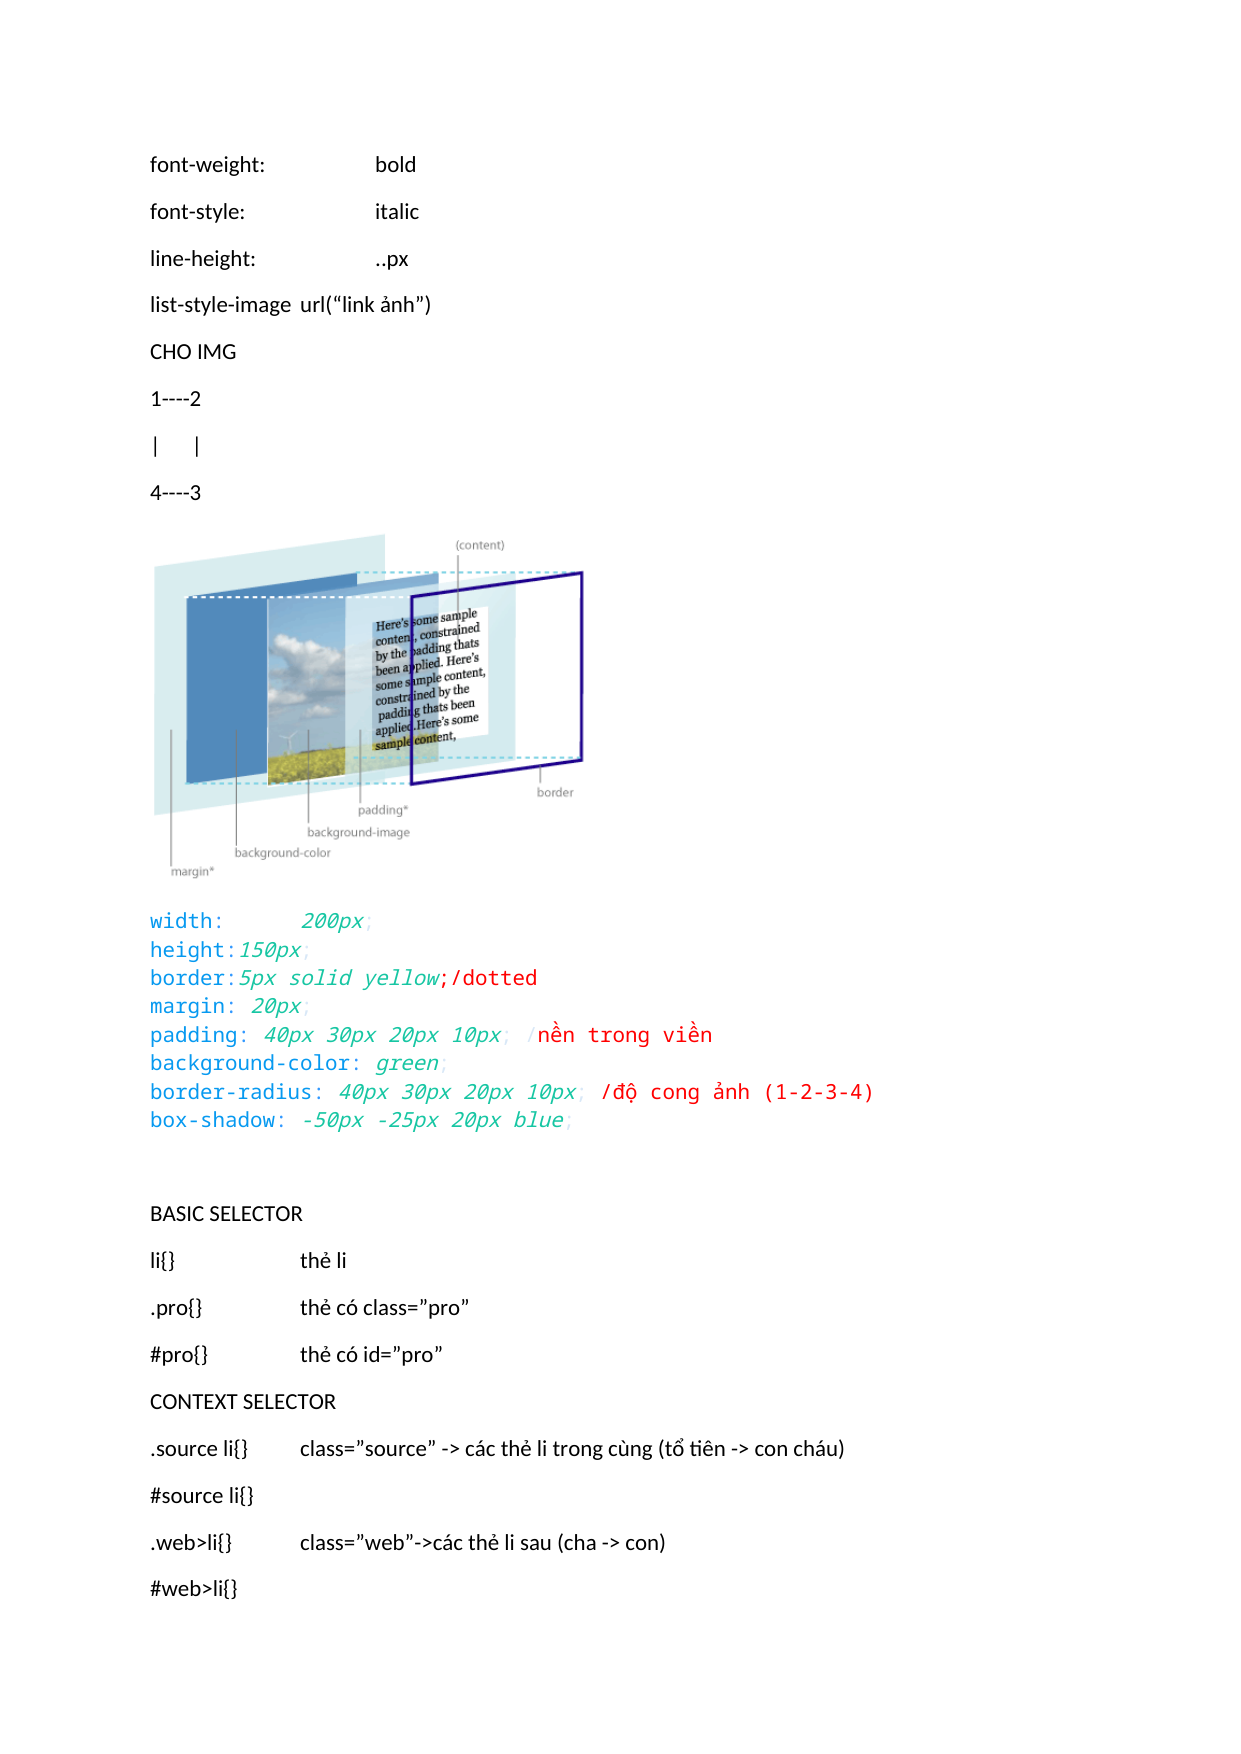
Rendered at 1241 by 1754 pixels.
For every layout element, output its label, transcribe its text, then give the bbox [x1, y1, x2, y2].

text #web>li{} [150, 1574, 1090, 1602]
text font-weight: bold [150, 150, 1090, 178]
text CONTEXT SELECTOR [150, 1387, 1090, 1415]
text | | [150, 431, 1090, 459]
text margin: 20px; [150, 992, 1090, 1020]
text BASIC SELECTOR [150, 1199, 1090, 1227]
text border:5px solid yellow;/dotted [150, 963, 1090, 992]
text 4----3 [150, 478, 1090, 506]
text 1----2 [150, 384, 1090, 412]
text height:150px; [150, 935, 1090, 963]
text CHO IMG [150, 337, 1090, 366]
text padding: 40px 30px 20px 10px; /nền trong viền [150, 1020, 1090, 1048]
text font-style: italic [150, 197, 1090, 225]
text .pro{} thẻ có class=”pro” [150, 1293, 1090, 1321]
text li{} thẻ li [150, 1246, 1090, 1274]
text .web>li{} class=”web”->các thẻ li sau (cha -> con) [150, 1528, 1090, 1556]
text #source li{} [150, 1481, 1090, 1509]
text .source li{} class=”source” -> các thẻ li trong cùng (tổ tiên -> con cháu) [150, 1434, 1090, 1462]
picture [150, 525, 590, 888]
text list-style-image url(“link ảnh”) [150, 291, 1090, 319]
text #pro{} thẻ có id=”pro” [150, 1340, 1090, 1368]
text background-color: green; [150, 1048, 1090, 1077]
text box-shadow: -50px -25px 20px blue; [150, 1105, 1090, 1134]
text line-height: ..px [150, 244, 1090, 272]
text border-radius: 40px 30px 20px 10px; /độ cong ảnh (1-2-3-4) [150, 1077, 1090, 1105]
text width: 200px; [150, 906, 1090, 935]
